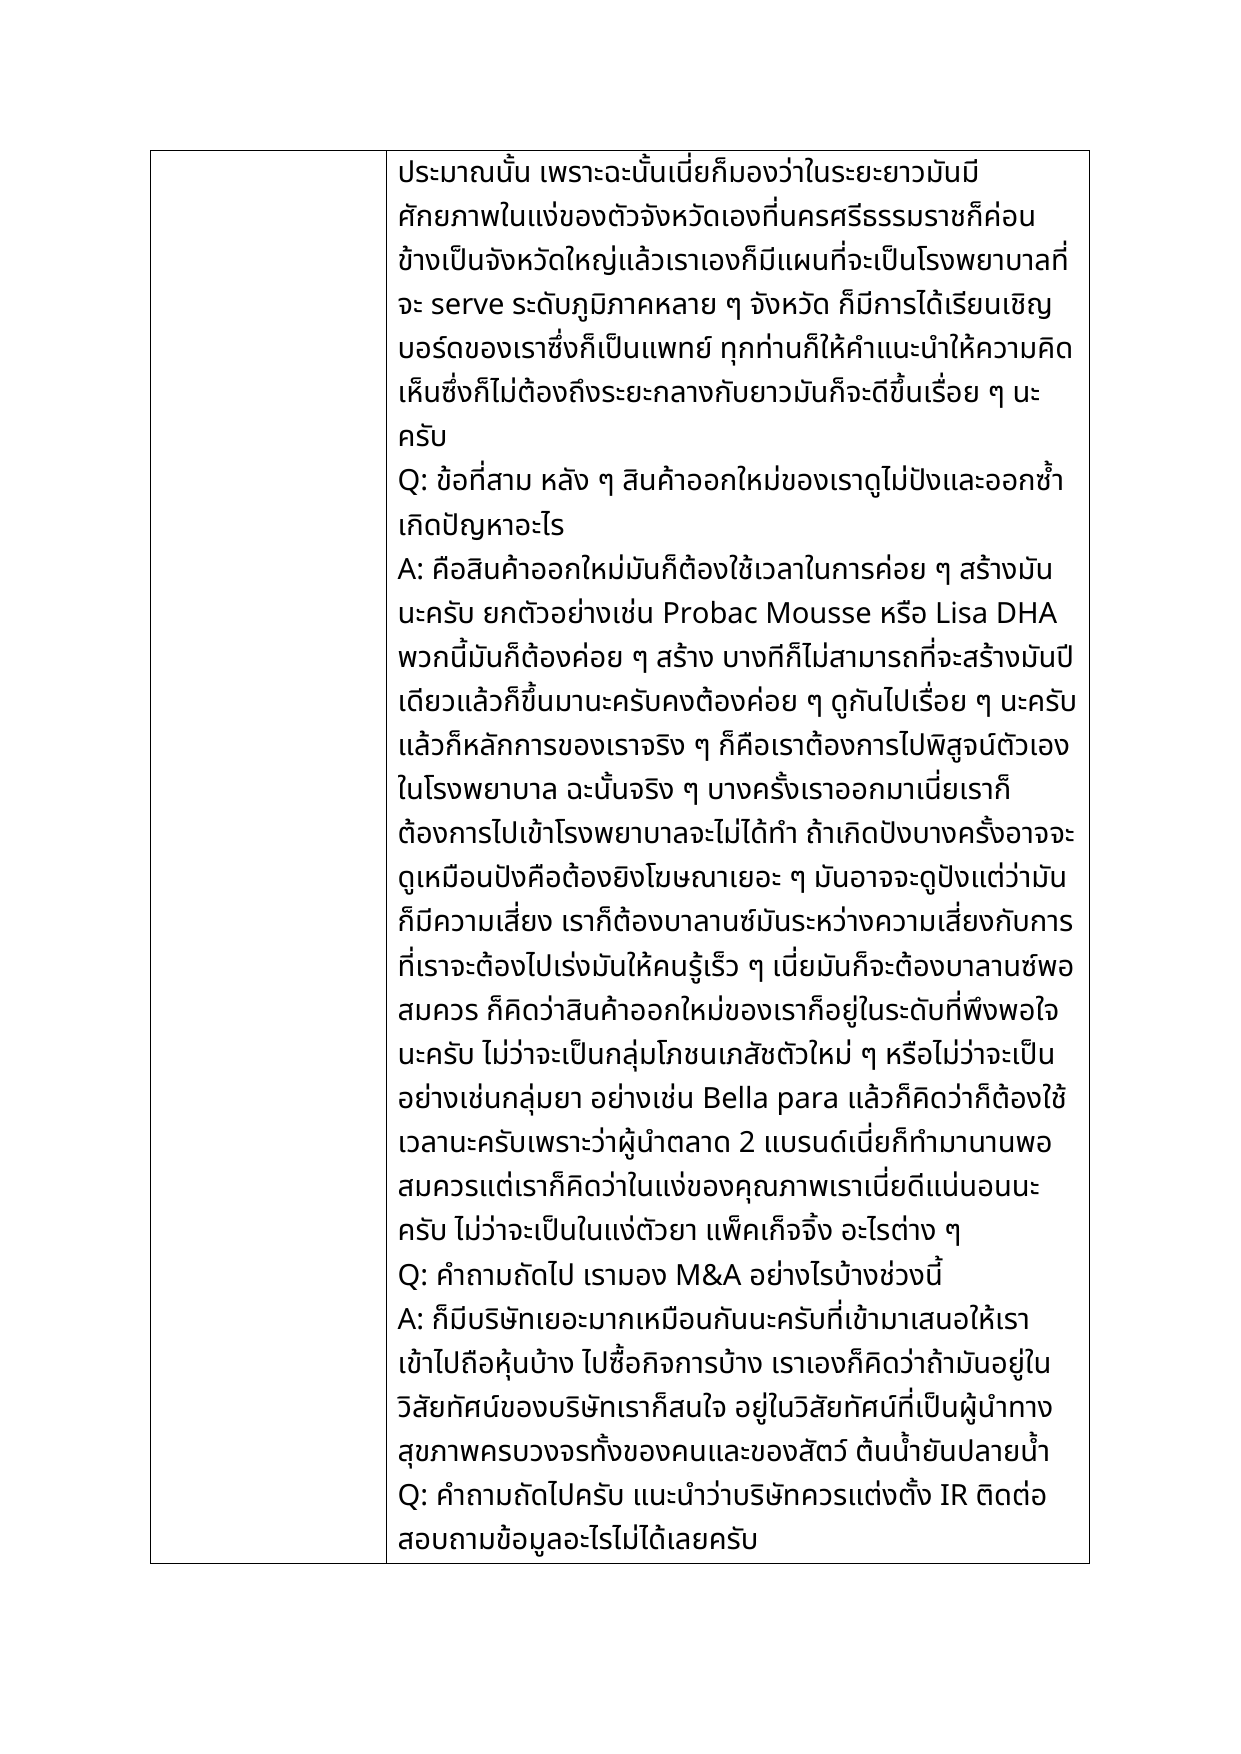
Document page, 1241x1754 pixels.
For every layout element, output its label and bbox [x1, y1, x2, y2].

table_header [151, 151, 386, 1563]
table_header [387, 151, 1089, 1563]
